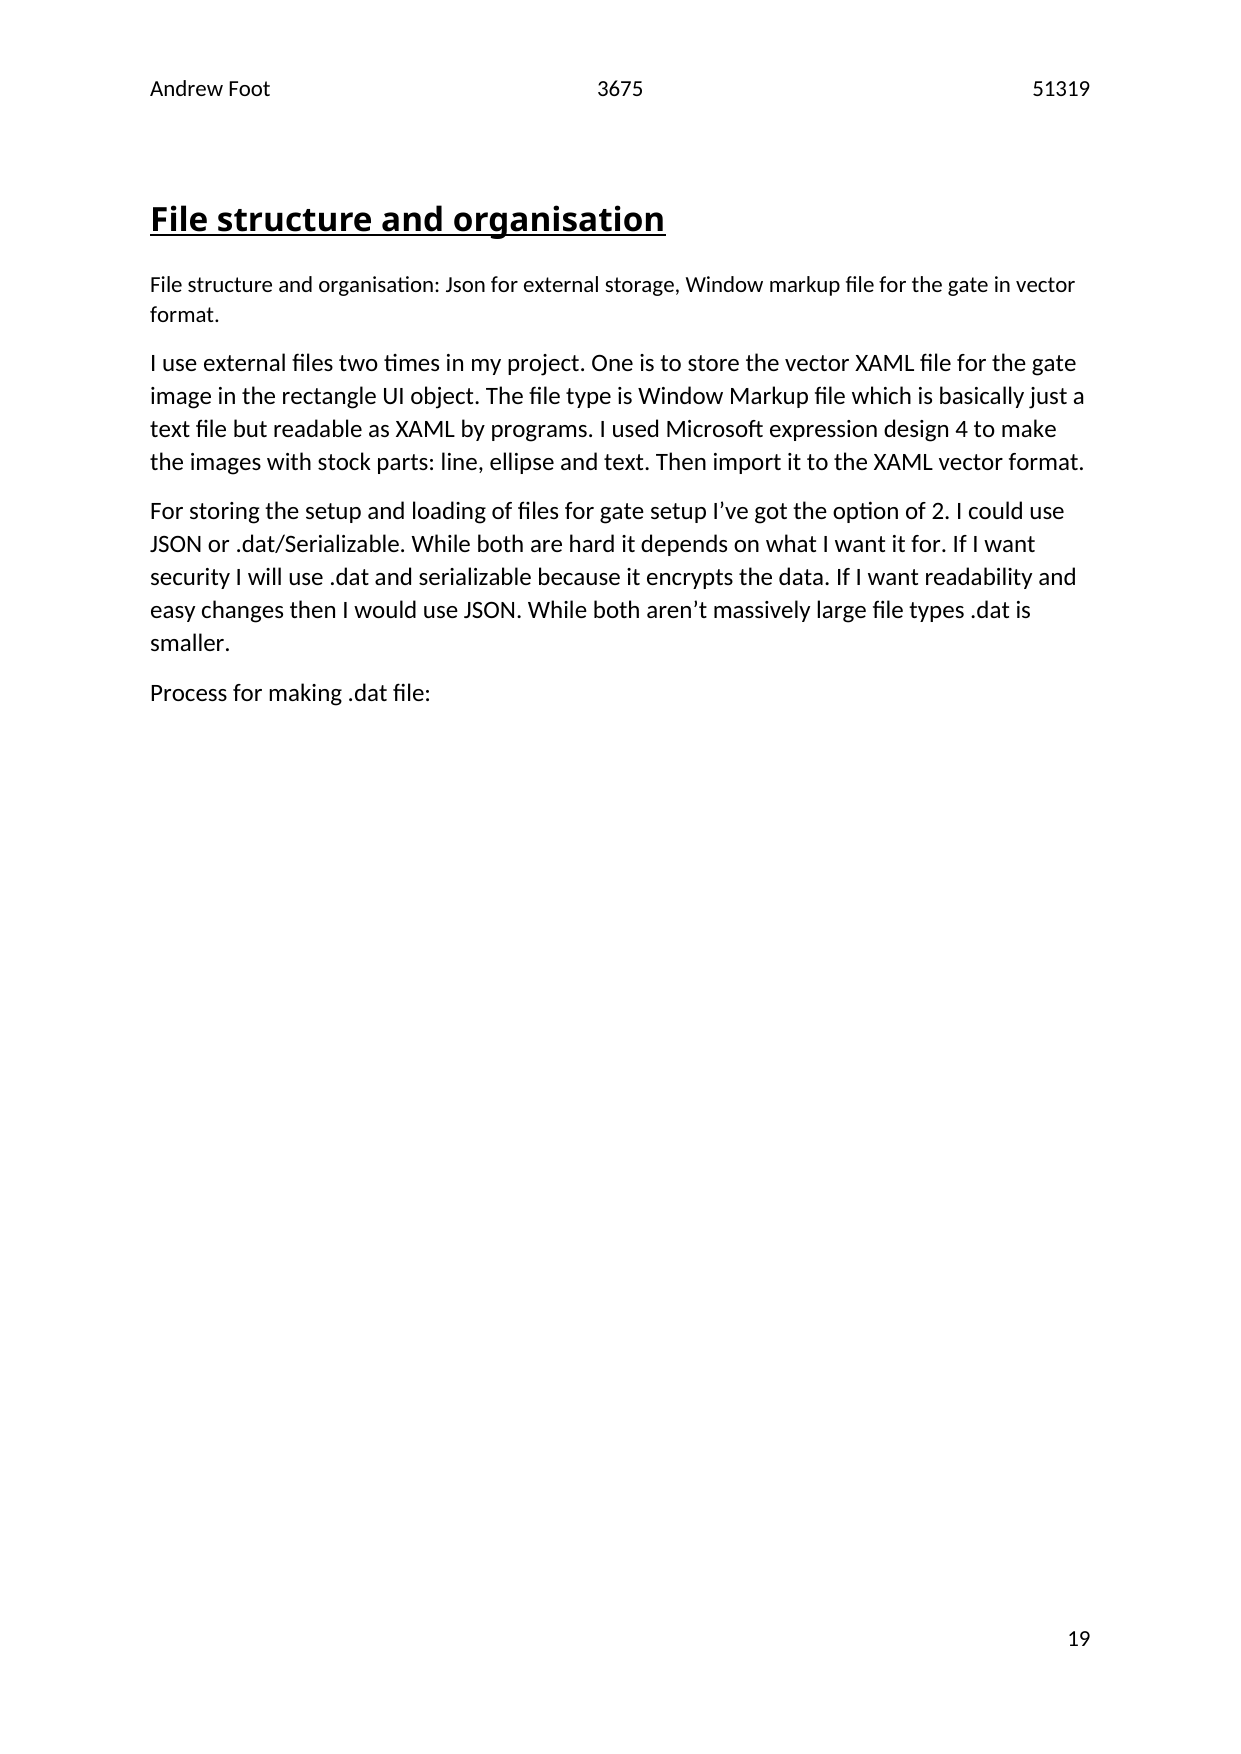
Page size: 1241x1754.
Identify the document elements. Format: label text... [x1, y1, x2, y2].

subtitle File structure and organisation [150, 150, 1090, 241]
text File structure and organisation: Json for external storage, Window markup file for the gate in vector format. [150, 270, 1090, 328]
text Process for making .dat file: [150, 677, 1090, 707]
